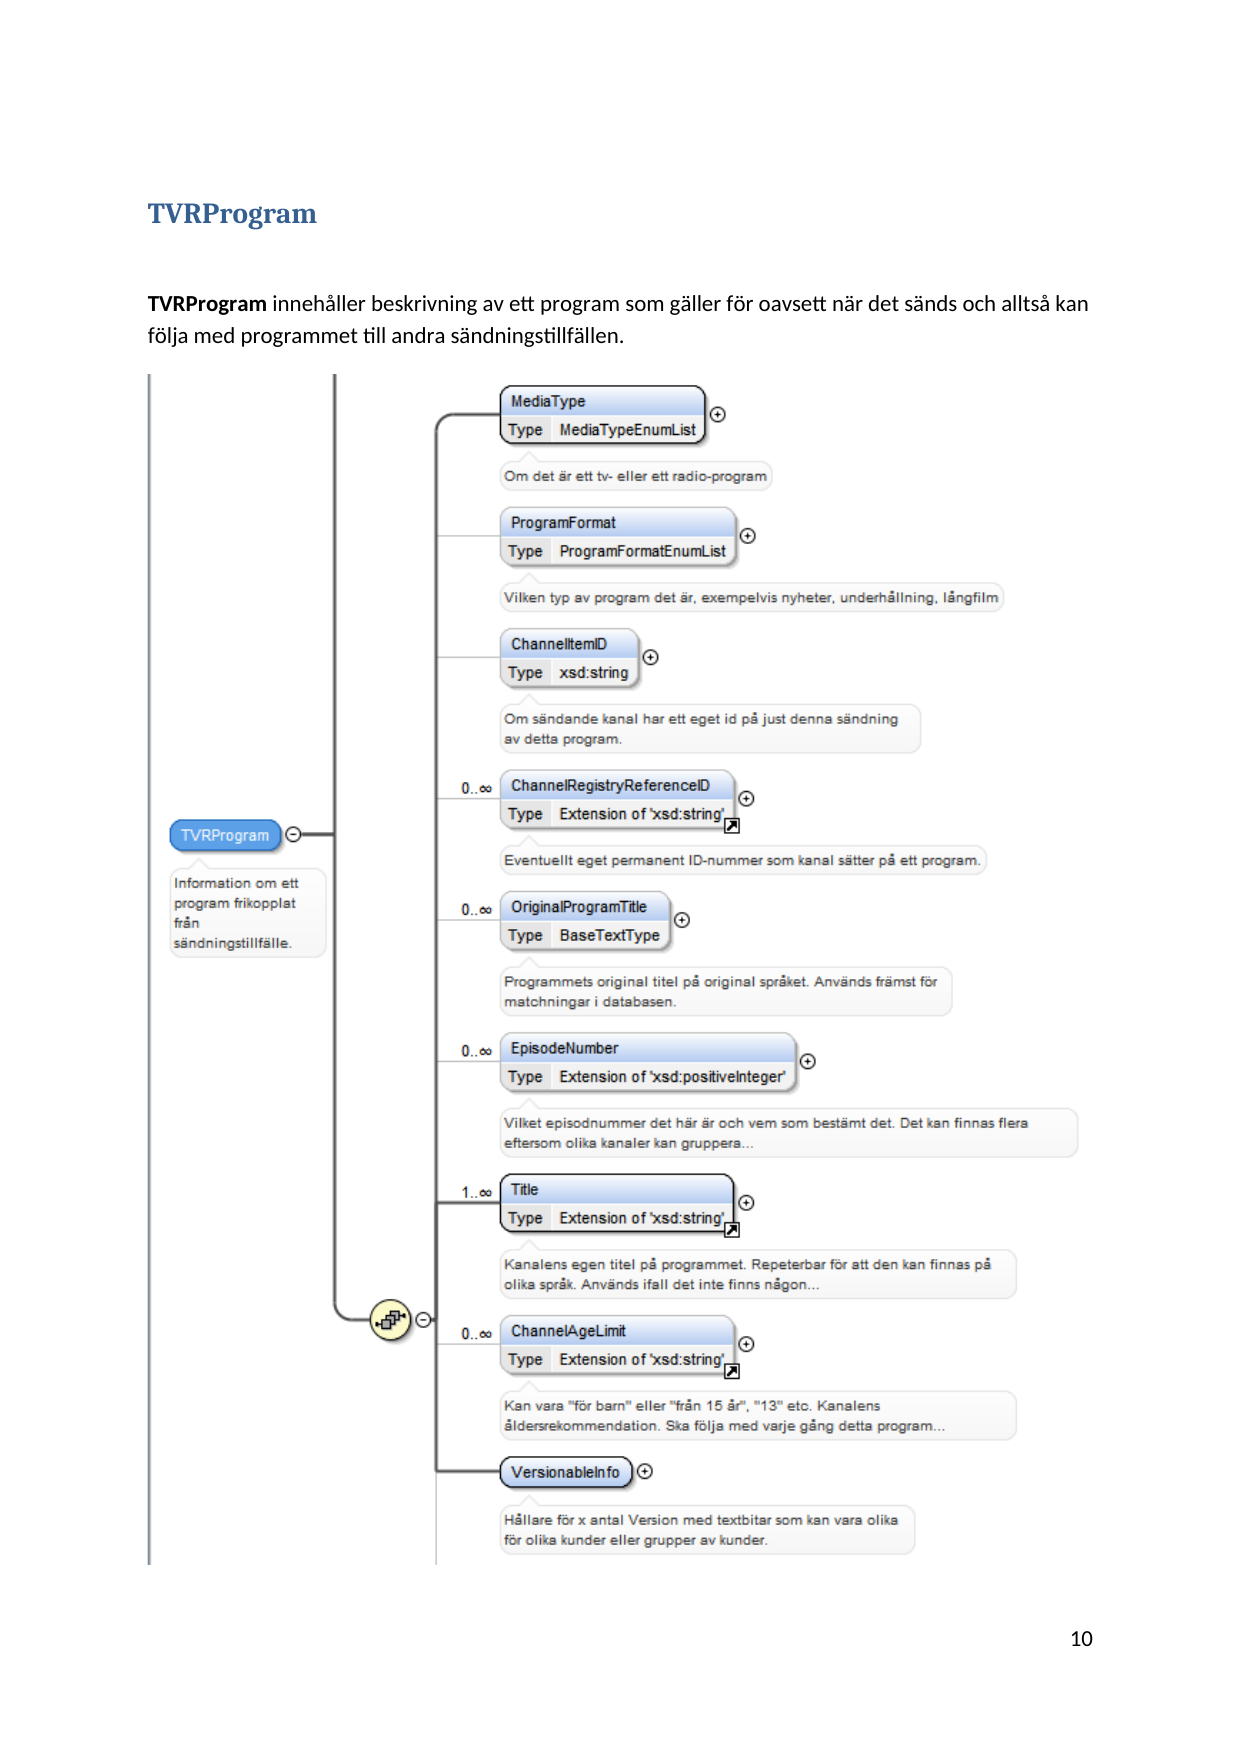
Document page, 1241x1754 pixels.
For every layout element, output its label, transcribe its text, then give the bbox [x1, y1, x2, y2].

text TVRProgram innehåller beskrivning av ett program som gäller för oavsett när det sänds och alltså kan följa med programmet till andra sändningstillfällen. [148, 289, 1093, 349]
picture [147, 374, 1093, 1565]
subtitle TVRProgram [148, 198, 1093, 231]
